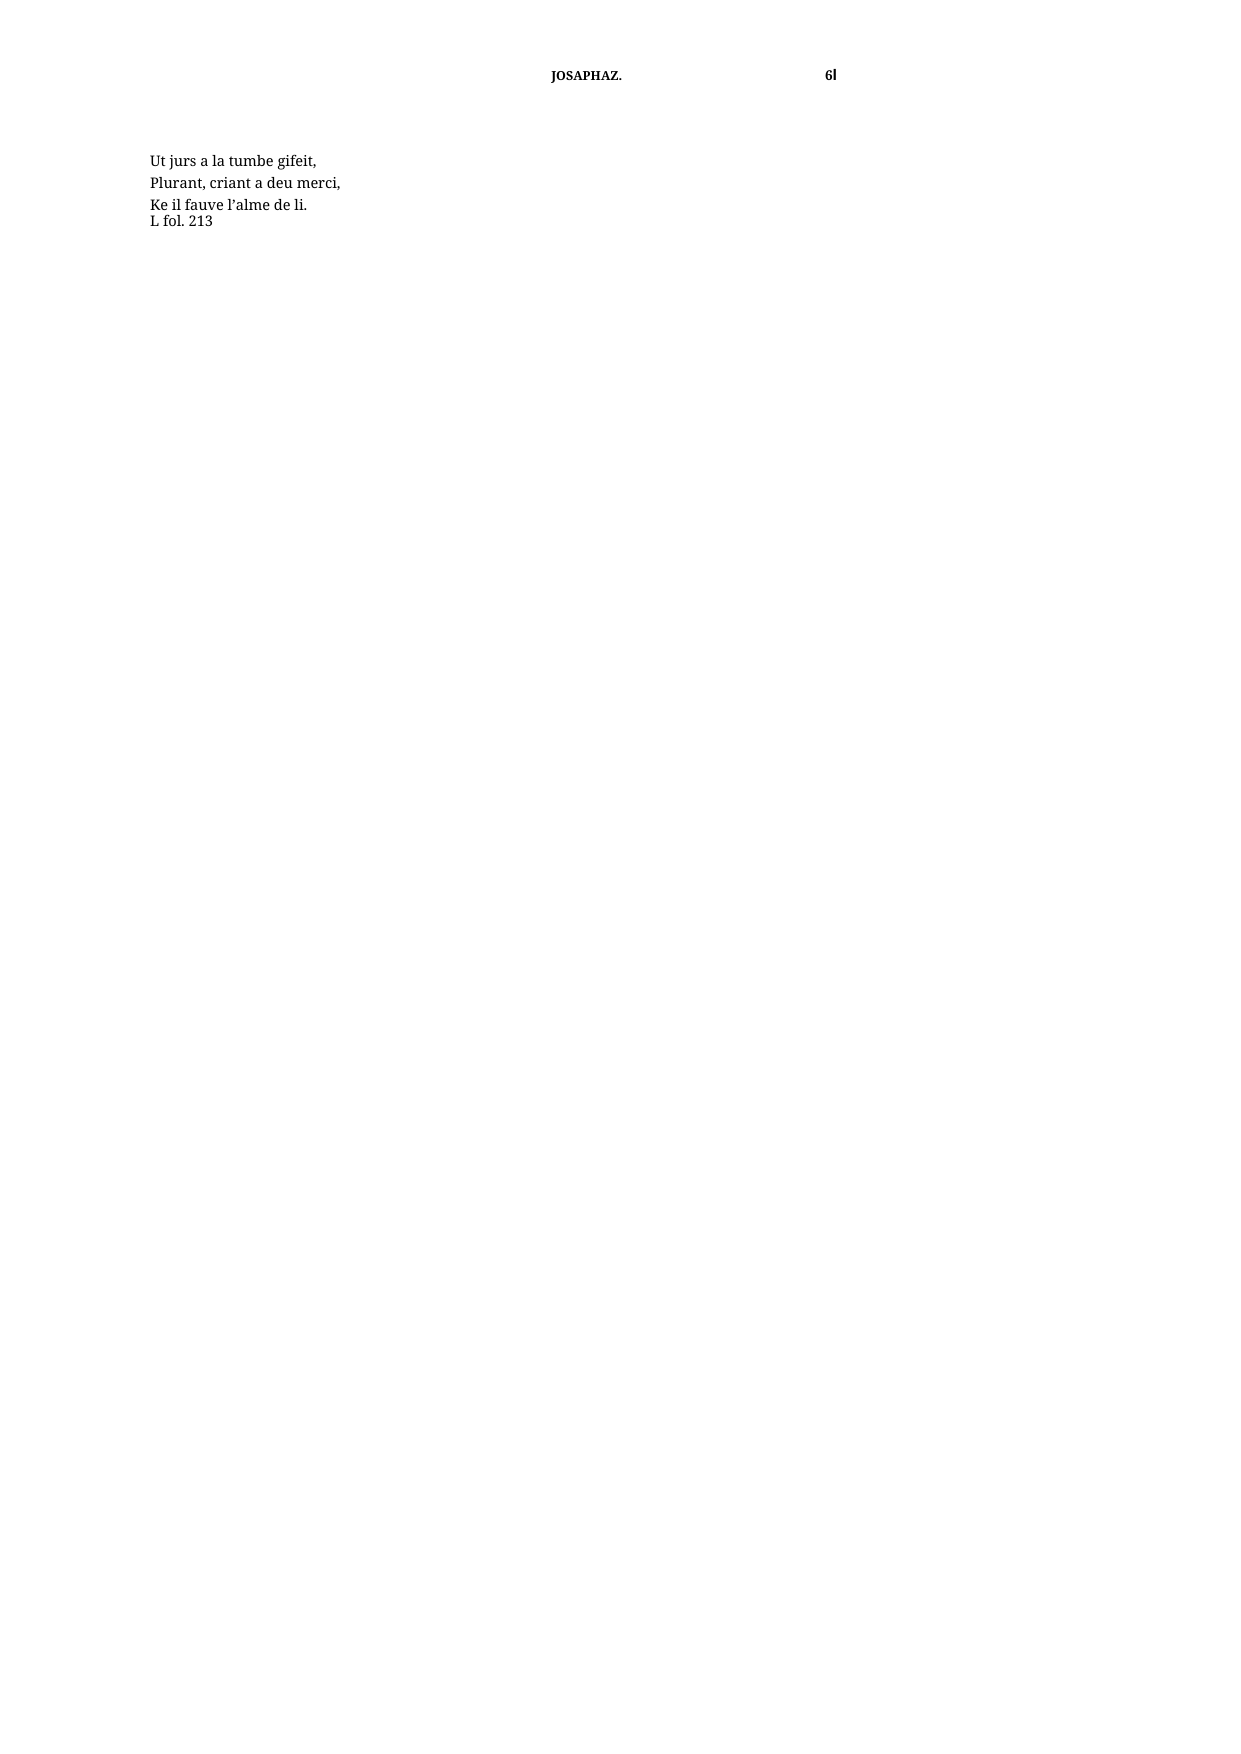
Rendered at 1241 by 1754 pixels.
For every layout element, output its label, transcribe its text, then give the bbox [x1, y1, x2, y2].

text L fol. 213 [150, 214, 1090, 229]
text Ke il fauve l’alme de li. [150, 193, 1090, 214]
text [150, 149, 1090, 193]
